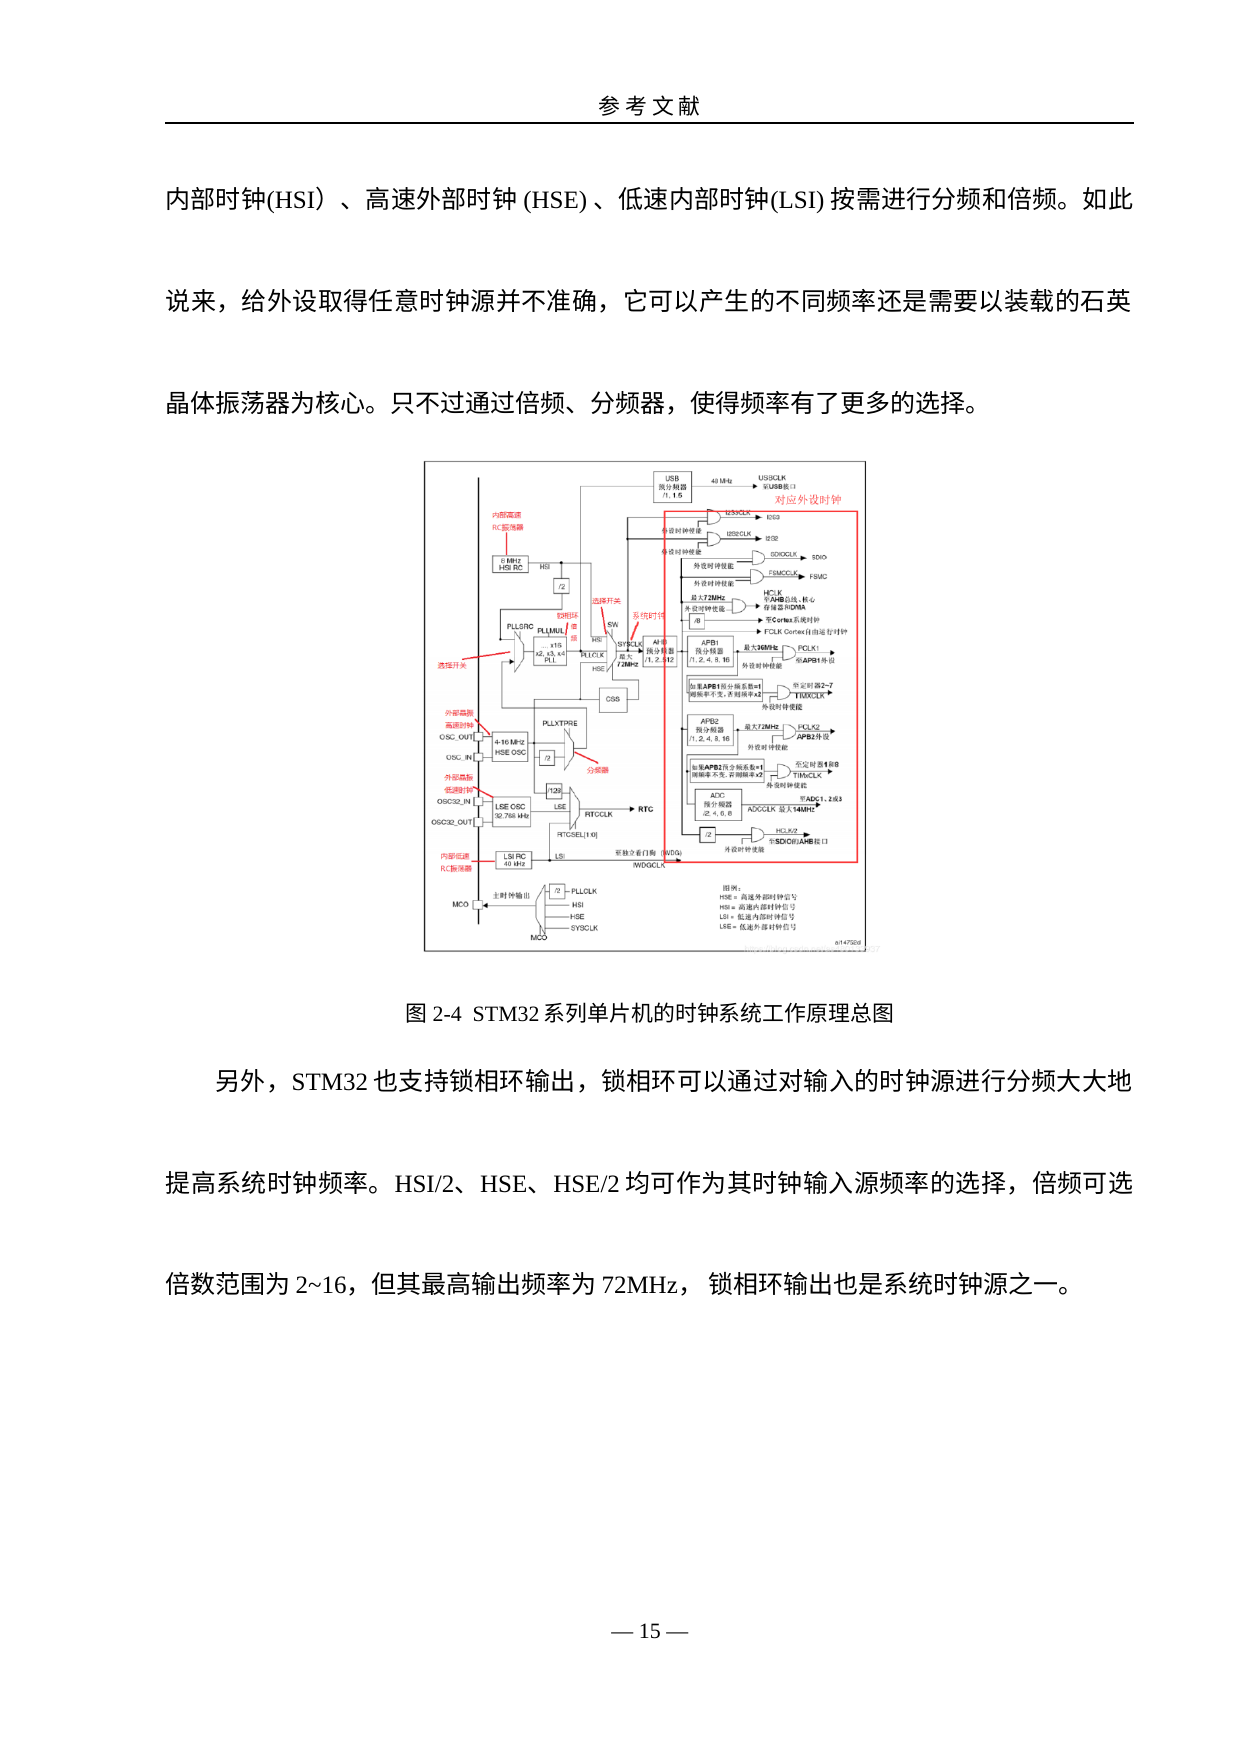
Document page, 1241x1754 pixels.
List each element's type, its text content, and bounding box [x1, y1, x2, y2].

text 图 2-4 STM32系列单片机的时钟系统工作原理总图 [165, 994, 1134, 1028]
picture [415, 453, 885, 959]
text 另外，STM32也支持锁相环输出，锁相环可以通过对输入的时钟源进行分频大大地提高系统时钟频率。HSI/2、HSE、HSE/2均可作为其时钟输入源频率的选择，倍频可选倍数范围为2~16，但其最高输出频率为72MHz， 锁相环输出也是系统时钟源之一。 [165, 1045, 1134, 1317]
